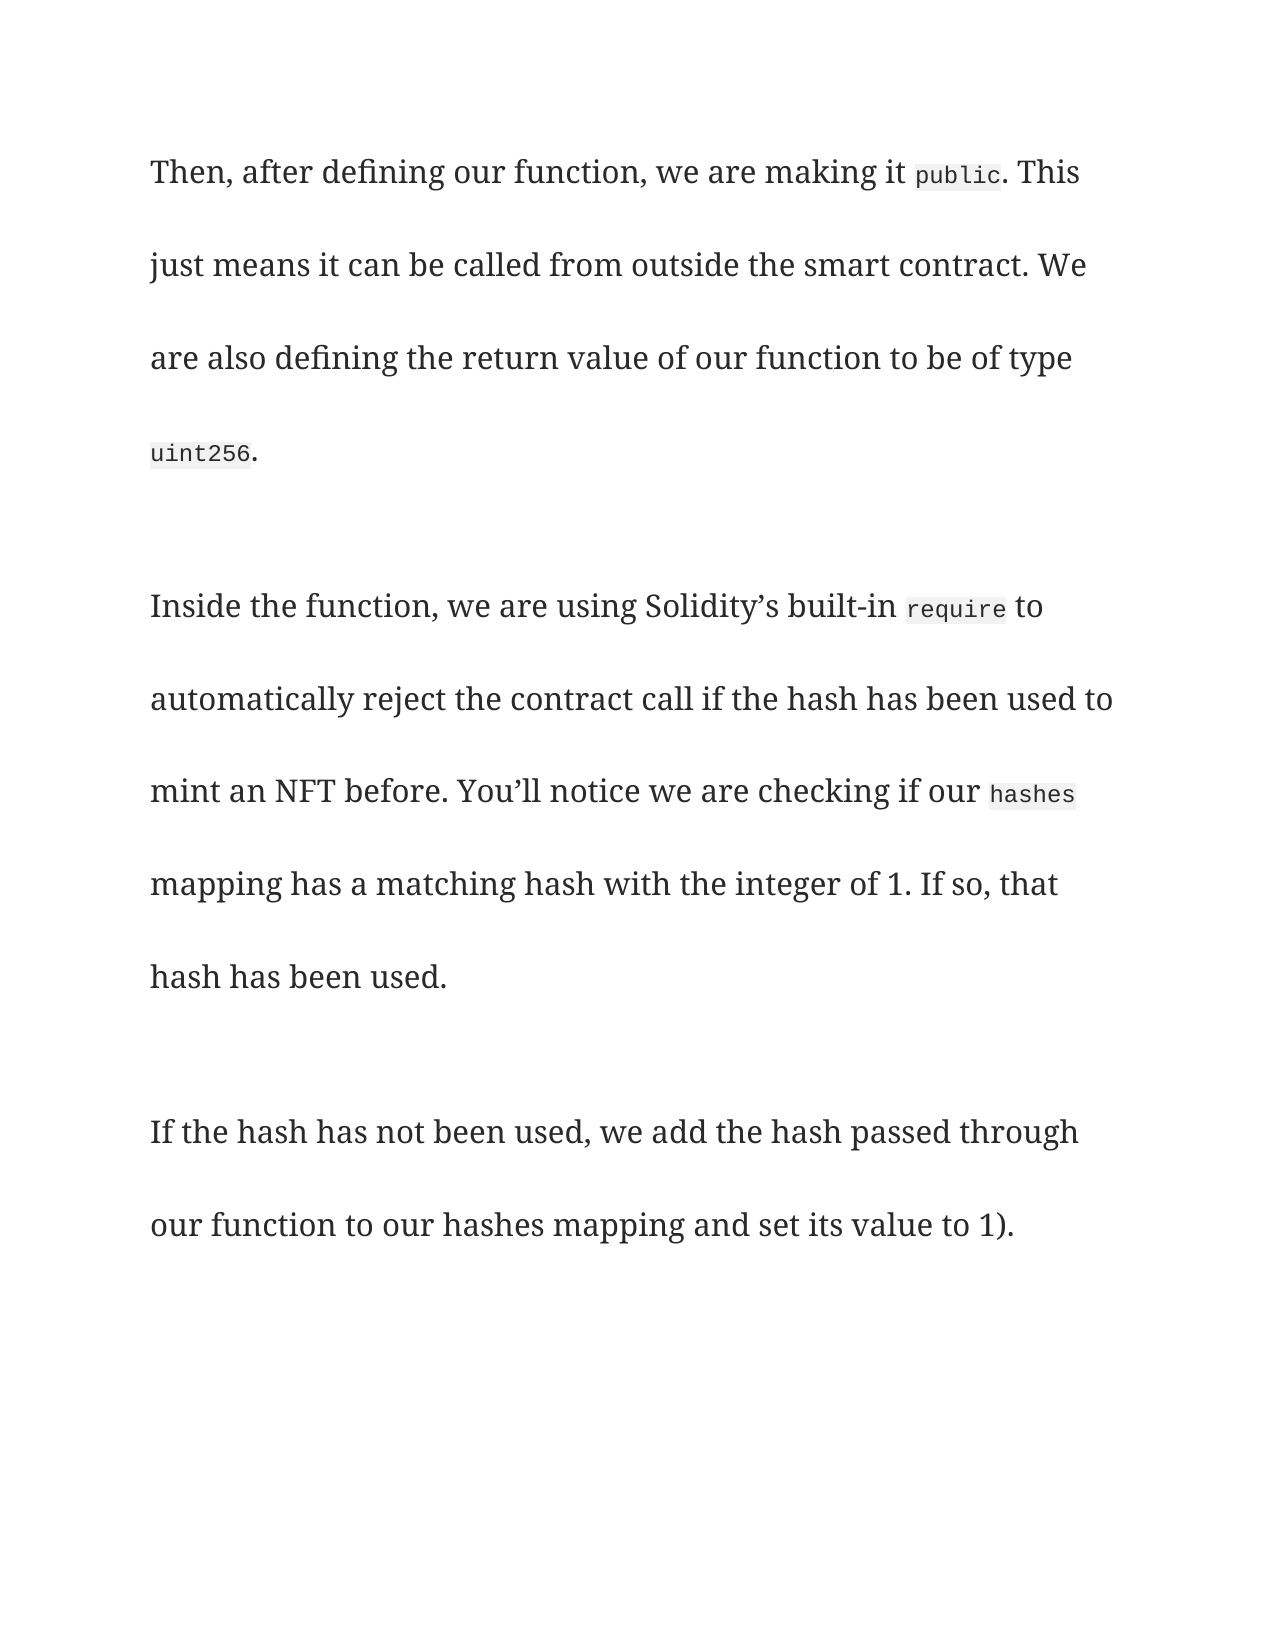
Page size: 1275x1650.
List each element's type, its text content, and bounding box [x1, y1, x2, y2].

text Then, after defining our function, we are making it public. This just means it can be called from outside the smart contract. We are also defining the return value of our function to be of type uint256. [150, 150, 1125, 471]
text Inside the function, we are using Solidity’s built-in require to automatically reject the contract call if the hash has been used to mint an NFT before. You’ll notice we are checking if our hashes mapping has a matching hash with the integer of 1. If so, that hash has been used. [150, 584, 1125, 998]
text If the hash has not been used, we add the hash passed through our function to our hashes mapping and set its value to 1). [150, 1110, 1125, 1246]
